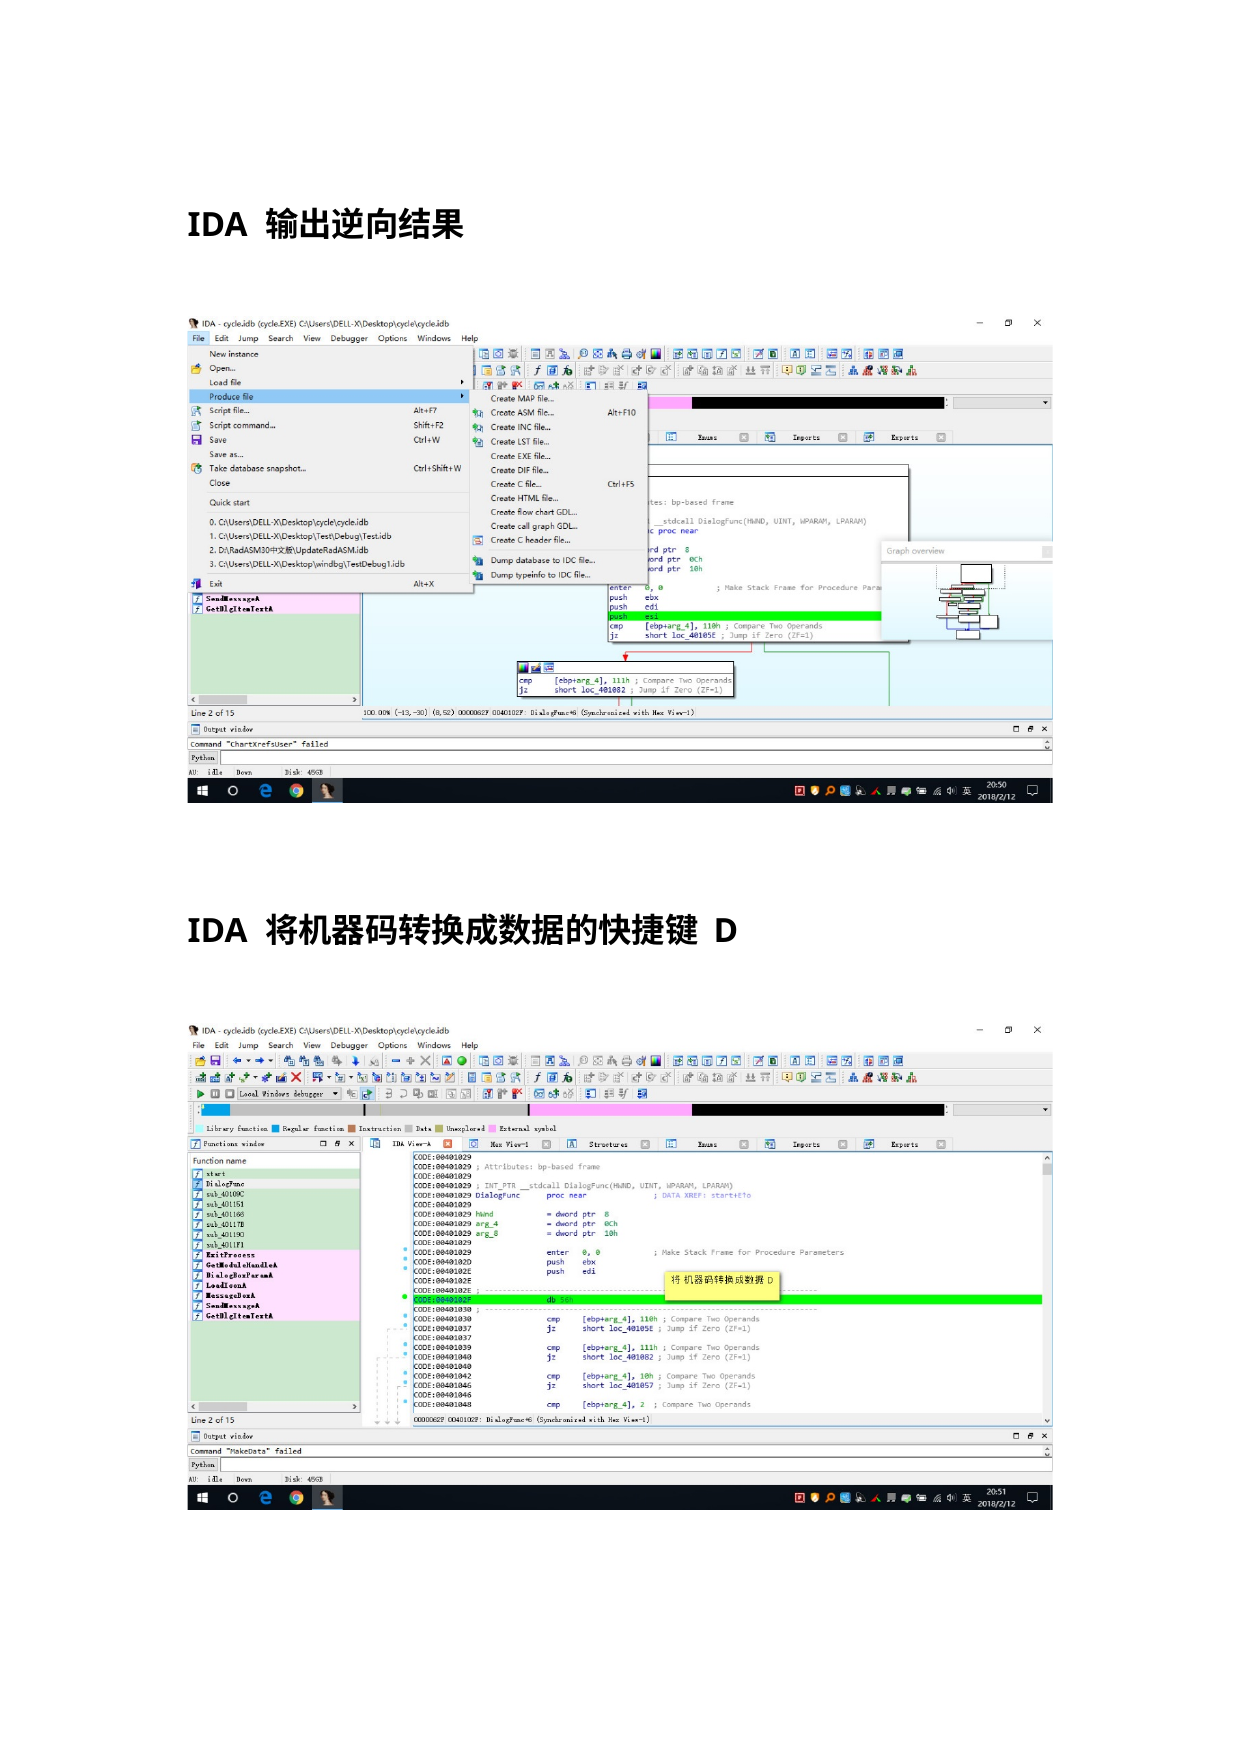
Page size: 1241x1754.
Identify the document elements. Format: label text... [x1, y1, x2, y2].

subtitle IDA 输出逆向结果 [187, 189, 1053, 254]
subtitle IDA 将机器码转换成数据的快捷键 D [187, 896, 1053, 961]
picture [187, 316, 1053, 803]
picture [187, 1023, 1053, 1510]
